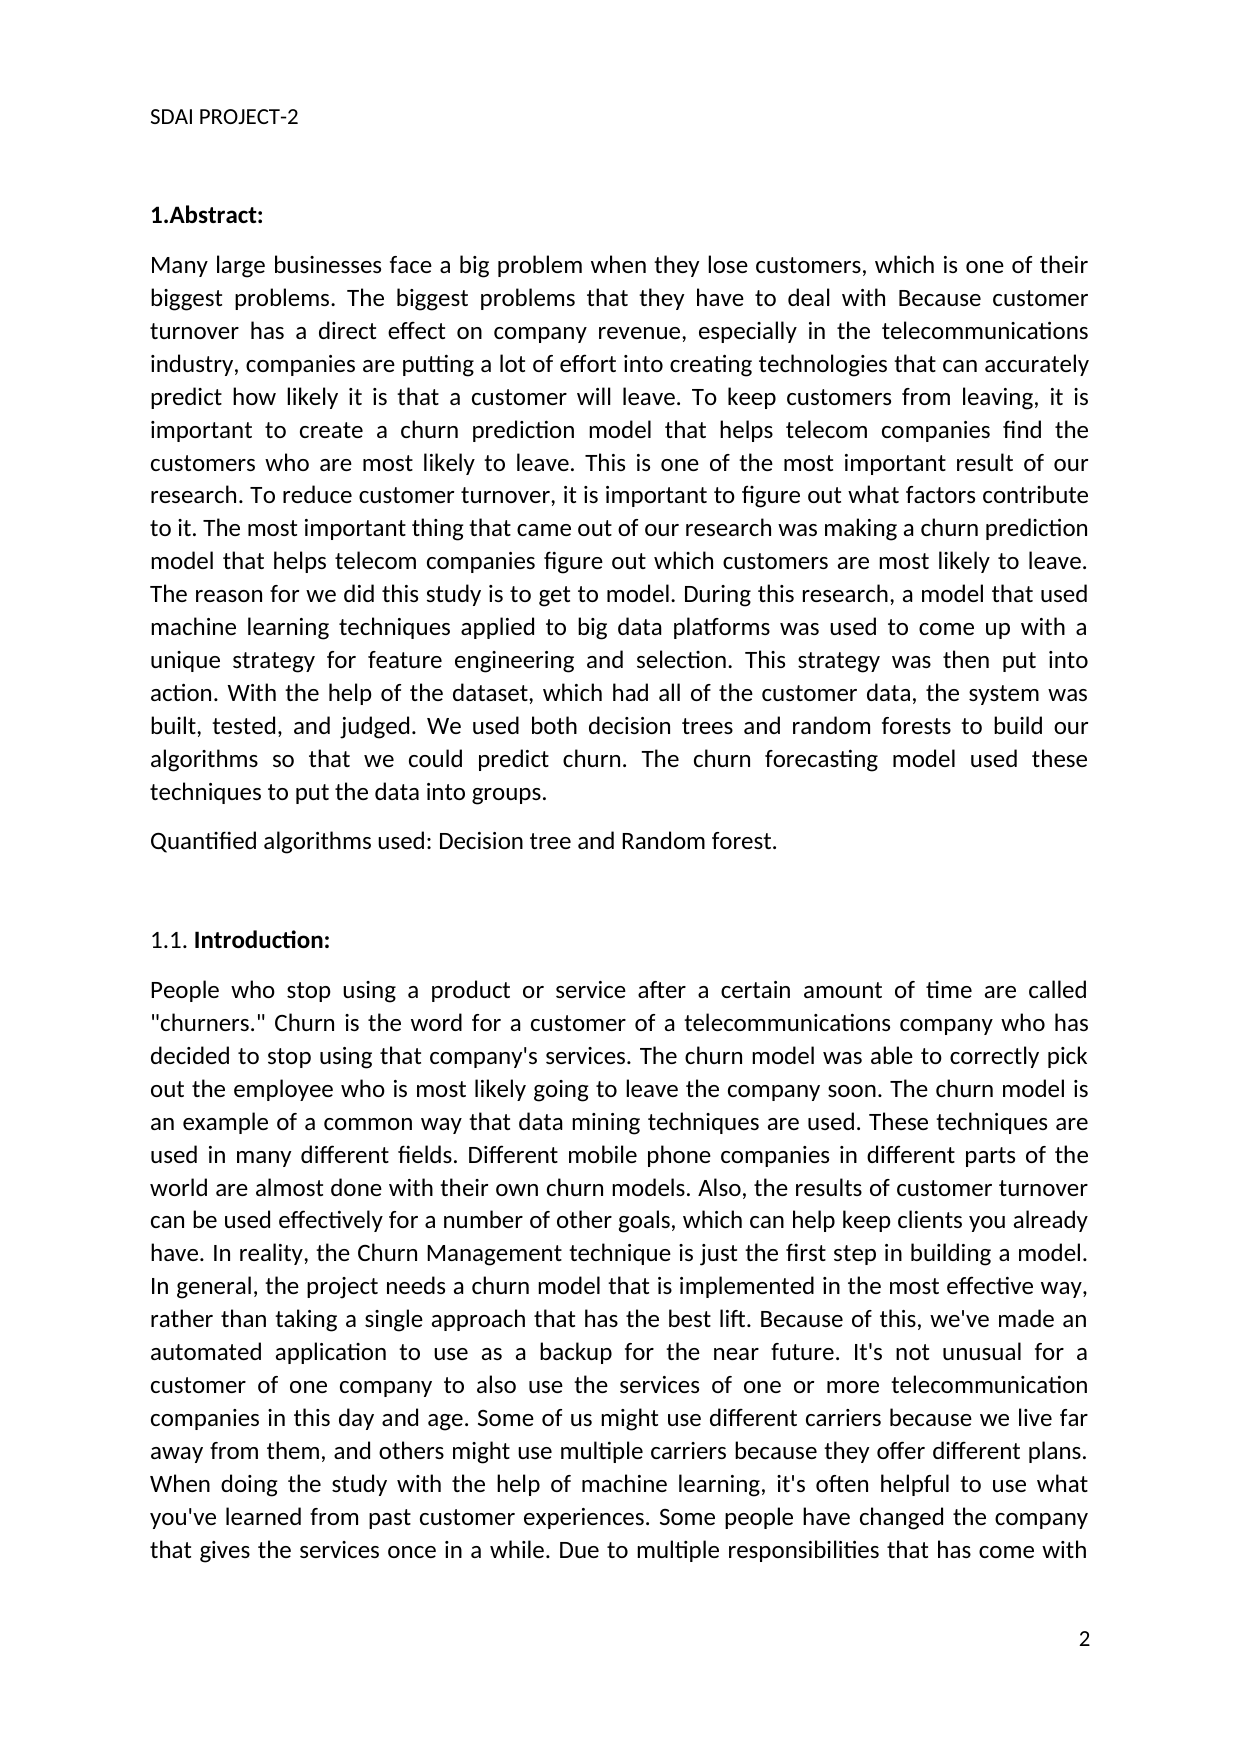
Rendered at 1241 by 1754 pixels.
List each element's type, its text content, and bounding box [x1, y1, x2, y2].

text Many large businesses face a big problem when they lose customers, which is one of their biggest problems. The biggest problems that they have to deal with Because customer turnover has a direct effect on company revenue, especially in the telecommunications industry, companies are putting a lot of effort into creating technologies that can accurately predict how likely it is that a customer will leave. To keep customers from leaving, it is important to create a churn prediction model that helps telecom companies find the customers who are most likely to leave. This is one of the most important result of our research. To reduce customer turnover, it is important to figure out what factors contribute to it. The most important thing that came out of our research was making a churn prediction model that helps telecom companies figure out which customers are most likely to leave. The reason for we did this study is to get to model. During this research, a model that used machine learning techniques applied to big data platforms was used to come up with a unique strategy for feature engineering and selection. This strategy was then put into action. With the help of the dataset, which had all of the customer data, the system was built, tested, and judged. We used both decision trees and random forests to build our algorithms so that we could predict churn. The churn forecasting model used these techniques to put the data into groups. [150, 249, 1090, 806]
text 1.Abstract: [150, 199, 1090, 230]
text 1.1. Introduction: [150, 924, 1090, 955]
text Quantified algorithms used: Decision tree and Random forest. [150, 825, 1090, 856]
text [150, 974, 1090, 1564]
